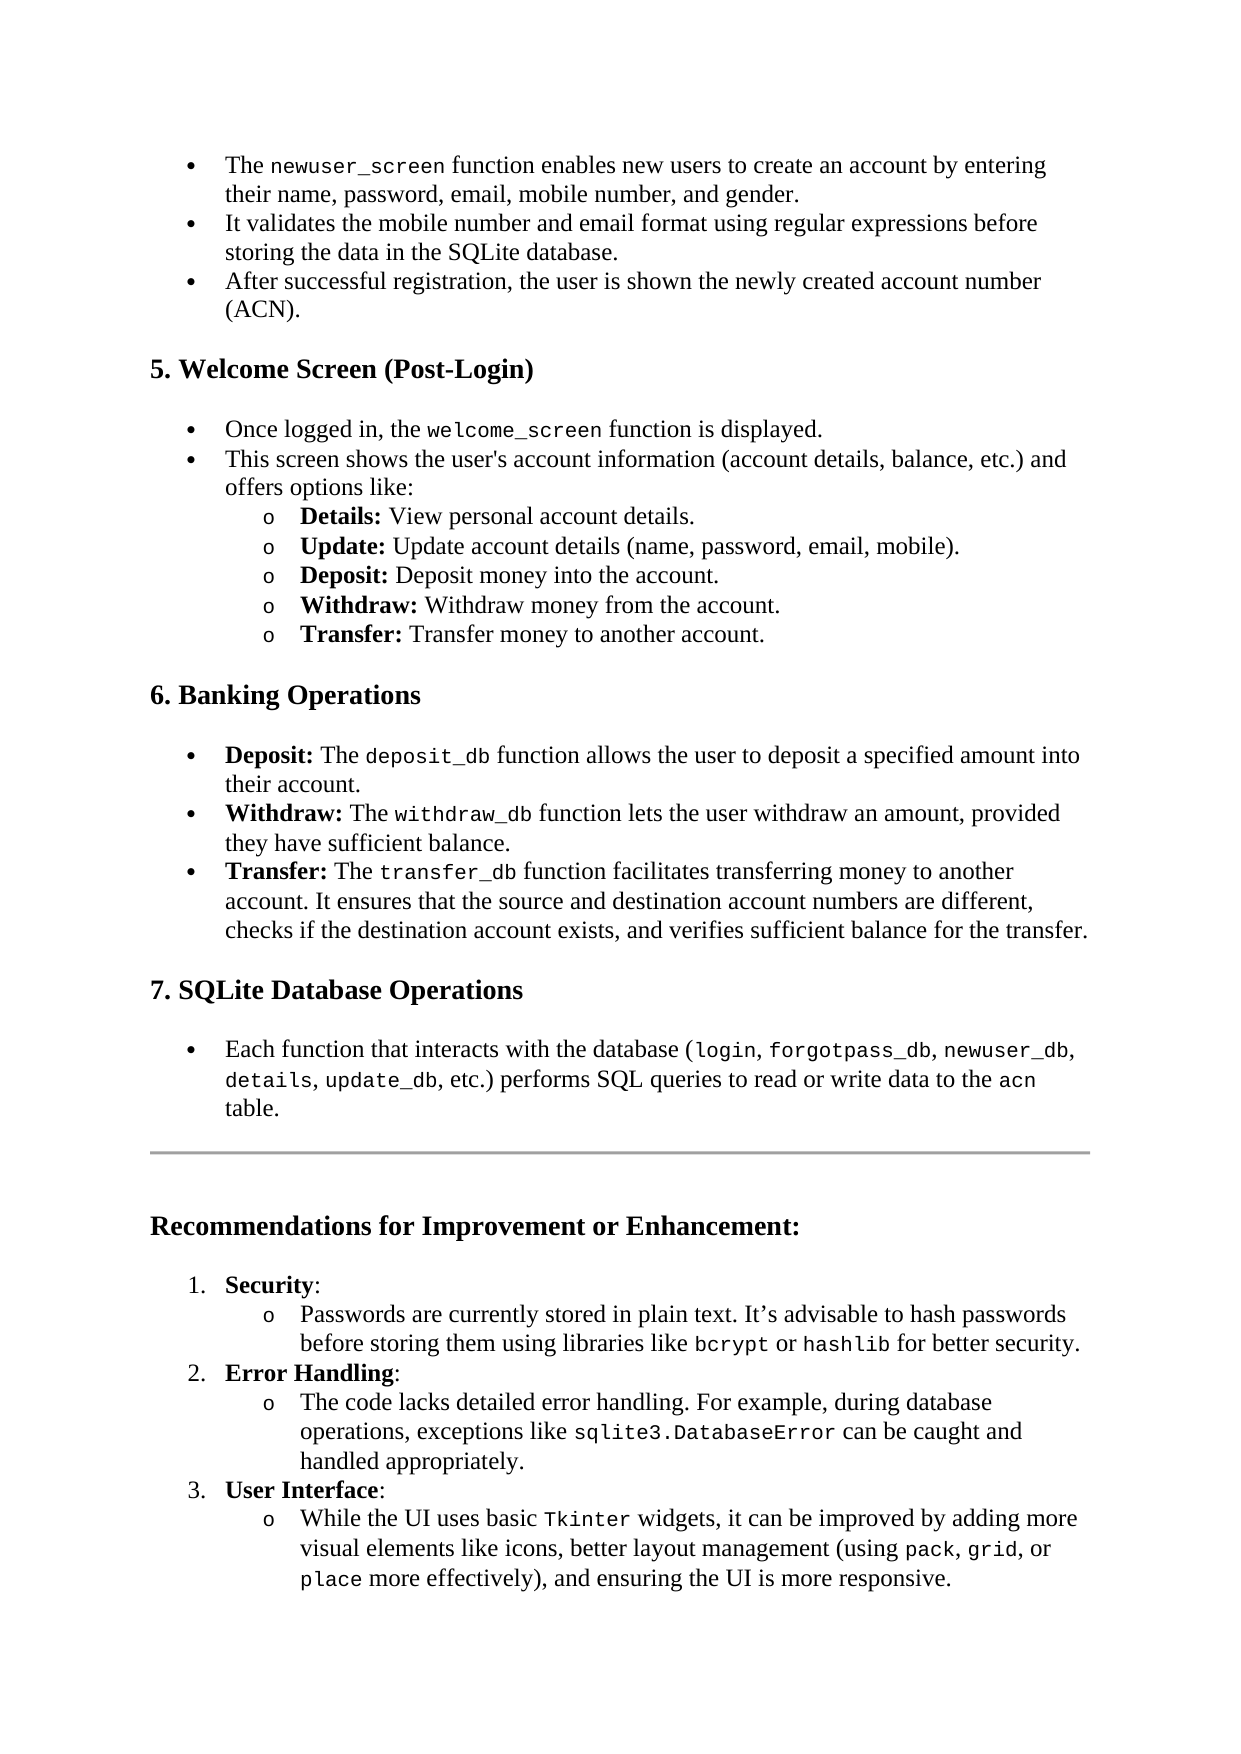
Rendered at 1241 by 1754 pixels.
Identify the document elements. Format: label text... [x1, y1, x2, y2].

list While the UI uses basic Tkinter widgets, it can be improved by adding more visual elements like icons, better layout management (using pack, grid, or place more effectively), and ensuring the UI is more responsive. [262, 1503, 1090, 1592]
list The code lacks detailed error handling. For example, during database operations, exceptions like sqlite3.DatabaseError can be caught and handled appropriately. [262, 1387, 1090, 1475]
list This screen shows the user's account information (account details, balance, etc.) and offers options like: [187, 444, 1090, 501]
list Details: View personal account details. [262, 501, 1090, 531]
list After successful registration, the user is shown the newly created account number (ACN). [187, 266, 1090, 323]
list Transfer: Transfer money to another account. [262, 619, 1090, 649]
text 7. SQLite Database Operations [150, 973, 1090, 1005]
text Recommendations for Improvement or Enhancement: [150, 1208, 1090, 1241]
list The newuser_screen function enables new users to create an account by entering their name, password, email, mobile number, and gender. [187, 150, 1090, 208]
text 6. Banking Operations [150, 678, 1090, 711]
list Passwords are currently stored in plain text. It’s advisable to hash passwords before storing them using libraries like bcrypt or hashlib for better security. [262, 1299, 1090, 1358]
list Once logged in, the welcome_screen function is displayed. [187, 414, 1090, 444]
text 5. Welcome Screen (Post-Login) [150, 352, 1090, 385]
list Update: Update account details (name, password, email, mobile). [262, 531, 1090, 560]
list Transfer: The transfer_db function facilitates transferring money to another account. It ensures that the source and destination account numbers are different, checks if the destination account exists, and verifies sufficient balance for the transfer. [187, 856, 1090, 943]
list It validates the mobile number and email format using regular expressions before storing the data in the SQLite database. [187, 208, 1090, 266]
list Deposit: Deposit money into the account. [262, 560, 1090, 590]
list Security: [187, 1270, 1090, 1299]
list Withdraw: The withdraw_db function lets the user withdraw an amount, provided they have sufficient balance. [187, 798, 1090, 856]
list Deposit: The deposit_db function allows the user to deposit a specified amount into their account. [187, 740, 1090, 798]
list User Interface: [187, 1475, 1090, 1503]
list Error Handling: [187, 1358, 1090, 1387]
list Withdraw: Withdraw money from the account. [262, 590, 1090, 619]
list Each function that interacts with the database (login, forgotpass_db, newuser_db, details, update_db, etc.) performs SQL queries to read or write data to the acn table. [187, 1034, 1090, 1122]
